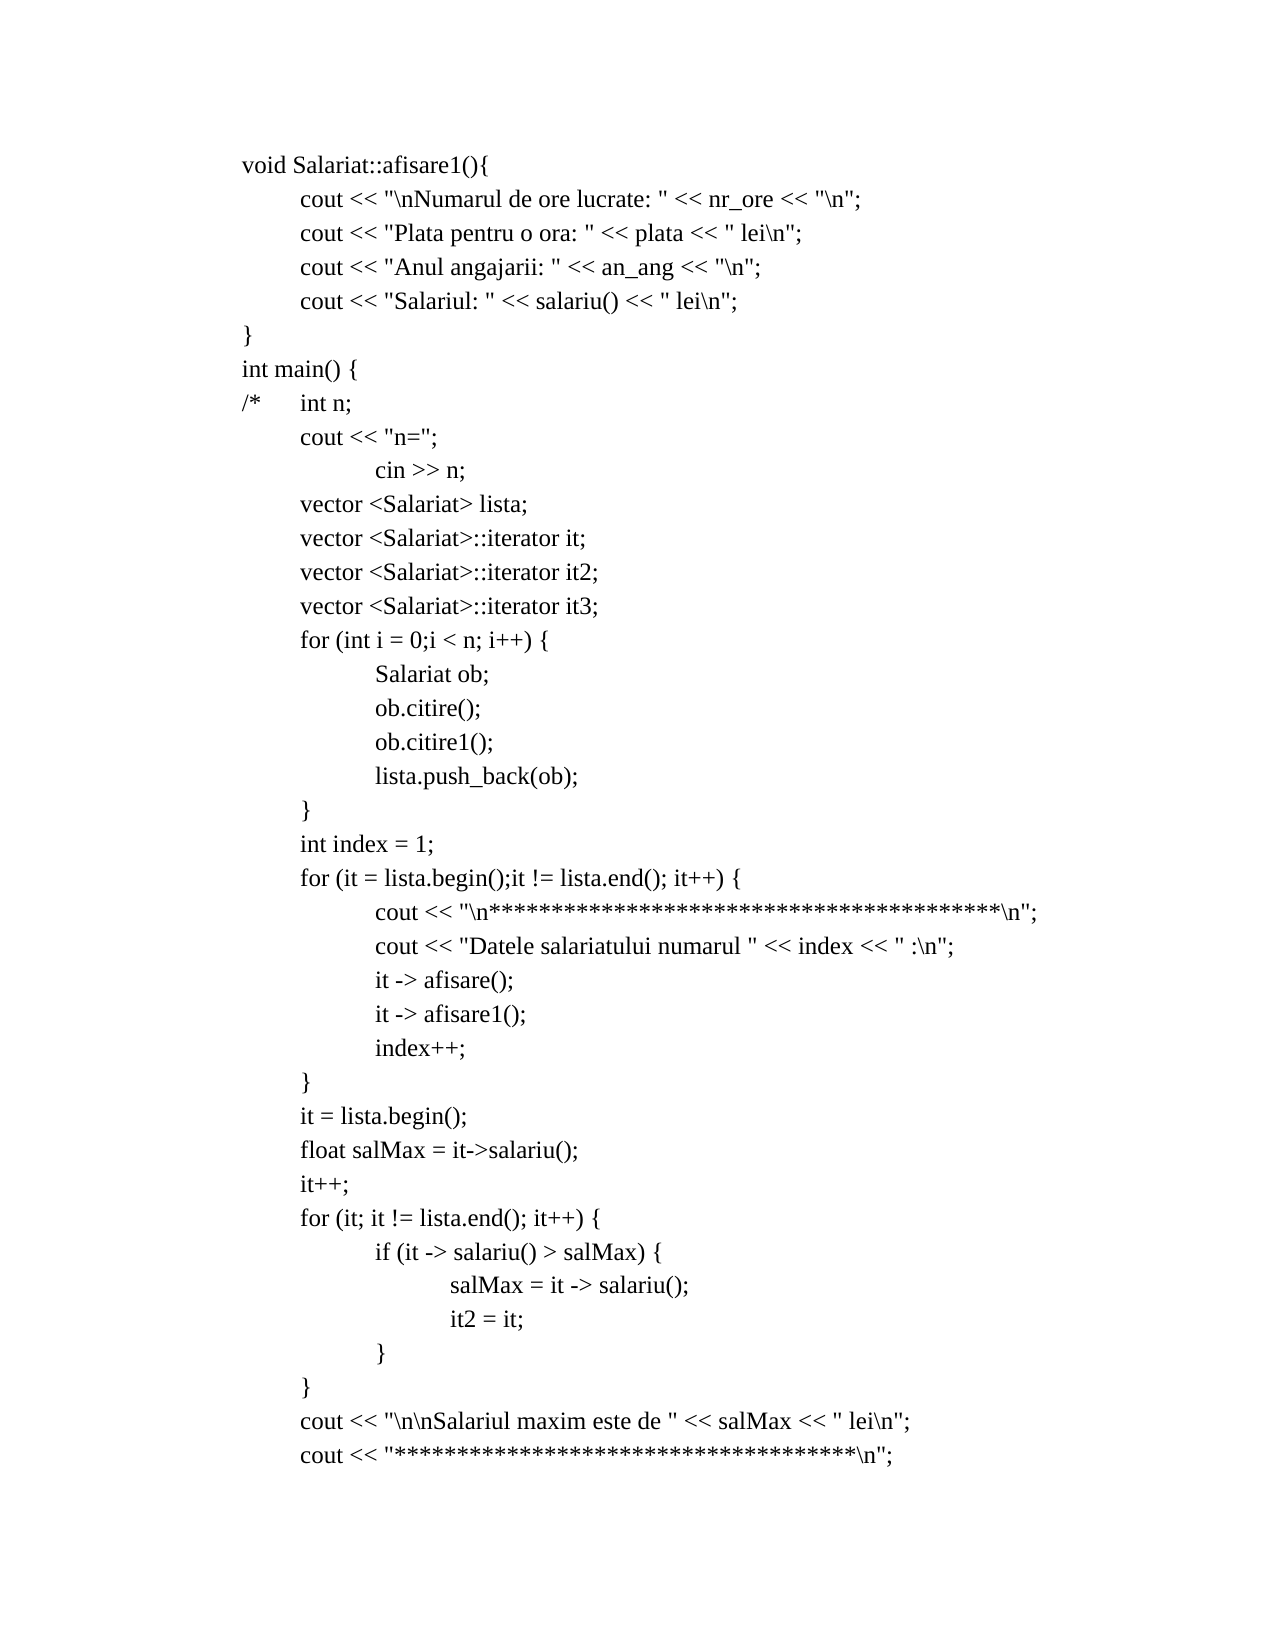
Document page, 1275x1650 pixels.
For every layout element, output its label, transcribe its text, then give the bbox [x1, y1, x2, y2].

text index++; [172, 1033, 1058, 1062]
text it2 = it; [172, 1304, 1058, 1333]
text it = lista.begin(); [172, 1101, 1058, 1129]
text cin >> n; [172, 456, 1058, 484]
text cout << "\n\nSalariul maxim este de " << salMax << " lei\n"; [172, 1406, 1058, 1435]
text cout << "*************************************\n"; [172, 1440, 1058, 1469]
text } [172, 1372, 1058, 1401]
text ob.citire1(); [172, 727, 1058, 756]
text cout << "Datele salariatului numarul " << index << " :\n"; [172, 931, 1058, 960]
text if (it -> salariu() > salMax) { [172, 1237, 1058, 1265]
text ob.citire(); [172, 693, 1058, 722]
text } [172, 320, 1058, 348]
text } [172, 795, 1058, 824]
text vector <Salariat>::iterator it2; [172, 557, 1058, 586]
text it -> afisare(); [172, 965, 1058, 994]
text void Salariat::afisare1(){ [172, 150, 1058, 179]
text } [172, 1338, 1058, 1367]
text cout << "\nNumarul de ore lucrate: " << nr_ore << "\n"; [172, 184, 1058, 213]
text cout << "Plata pentru o ora: " << plata << " lei\n"; [172, 218, 1058, 247]
text cout << "Salariul: " << salariu() << " lei\n"; [172, 286, 1058, 314]
text cout << "n="; [172, 422, 1058, 450]
text vector <Salariat> lista; [172, 489, 1058, 518]
text int main() { [172, 354, 1058, 382]
text } [172, 1067, 1058, 1096]
text for (it; it != lista.end(); it++) { [172, 1203, 1058, 1231]
text vector <Salariat>::iterator it3; [172, 591, 1058, 620]
text salMax = it -> salariu(); [172, 1271, 1058, 1299]
text Salariat ob; [172, 659, 1058, 688]
text vector <Salariat>::iterator it; [172, 523, 1058, 552]
text int index = 1; [172, 829, 1058, 858]
text it -> afisare1(); [172, 999, 1058, 1028]
text for (int i = 0;i < n; i++) { [172, 625, 1058, 654]
text cout << "Anul angajarii: " << an_ang << "\n"; [172, 252, 1058, 281]
text it++; [172, 1169, 1058, 1197]
text lista.push_back(ob); [172, 761, 1058, 790]
text cout << "\n*****************************************\n"; [172, 897, 1058, 926]
text /* int n; [172, 388, 1058, 416]
text float salMax = it->salariu(); [172, 1135, 1058, 1163]
text for (it = lista.begin();it != lista.end(); it++) { [172, 863, 1058, 892]
